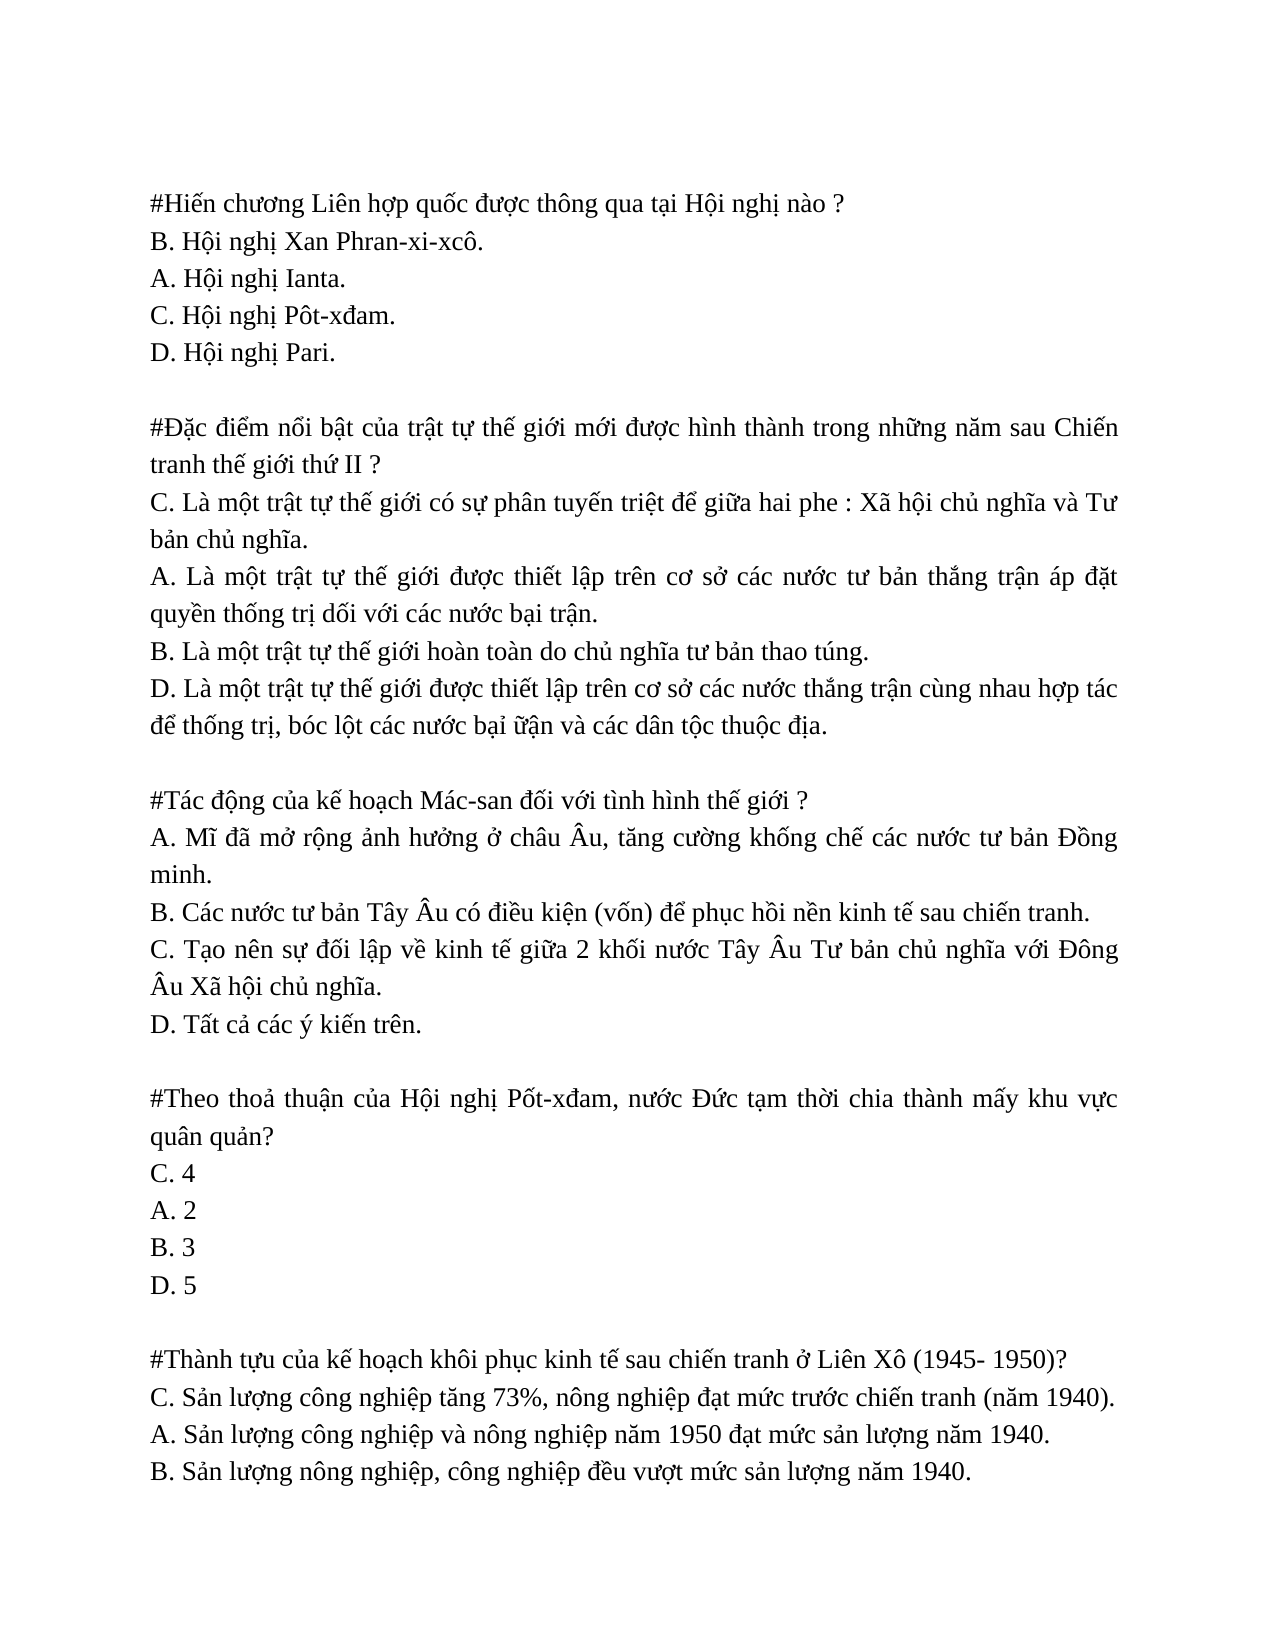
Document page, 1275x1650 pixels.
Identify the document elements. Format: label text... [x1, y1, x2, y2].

text A. Mĩ đã mở rộng ảnh hưởng ở châu Âu, tăng cường khống chế các nước tư bản Đồng minh. [150, 821, 1120, 890]
text C. 4 [150, 1157, 1120, 1188]
text #Theo thoả thuận của Hội nghị Pốt-xđam, nước Đức tạm thời chia thành mấy khu vực quân quản? [150, 1082, 1120, 1151]
text D. Hội nghị Pari. [150, 336, 1120, 368]
text #Tác động của kế hoạch Mác-san đối với tình hình thế giới ? [150, 784, 1120, 815]
text B. Sản lượng nông nghiệp, công nghiệp đều vượt mức sản lượng năm 1940. [150, 1455, 1120, 1486]
text C. Hội nghị Pôt-xđam. [150, 299, 1120, 330]
text C. Là một trật tự thế giới có sự phân tuyến triệt để giữa hai phe : Xã hội chủ nghĩa và Tư bản chủ nghĩa. [150, 486, 1120, 554]
text #Hiến chương Liên hợp quốc được thông qua tại Hội nghị nào ? [150, 187, 1120, 218]
text D. Tất cả các ý kiến trên. [150, 1008, 1120, 1039]
text B. 3 [150, 1231, 1120, 1263]
text A. Là một trật tự thế giới được thiết lập trên cơ sở các nước tư bản thắng trận áp đặt quyền thống trị dối với các nước bại trận. [150, 560, 1120, 629]
text D. 5 [150, 1269, 1120, 1300]
text #Thành tựu của kế hoạch khôi phục kinh tế sau chiến tranh ở Liên Xô (1945- 1950)? [150, 1343, 1120, 1374]
text B. Hội nghị Xan Phran-xi-xcô. [150, 224, 1120, 256]
text B. Là một trật tự thế giới hoàn toàn do chủ nghĩa tư bản thao túng. [150, 635, 1120, 666]
text D. Là một trật tự thế giới được thiết lập trên cơ sở các nước thắng trận cùng nhau hợp tác để thống trị, bóc lột các nước bạỉ ữận và các dân tộc thuộc địa. [150, 672, 1120, 741]
text A. 2 [150, 1194, 1120, 1225]
text A. Sản lượng công nghiệp và nông nghiệp năm 1950 đạt mức sản lượng năm 1940. [150, 1418, 1120, 1449]
text C. Tạo nên sự đối lập về kinh tế giữa 2 khối nước Tây Âu Tư bản chủ nghĩa với Đông Âu Xã hội chủ nghĩa. [150, 933, 1120, 1002]
text #Đặc điểm nổi bật của trật tự thế giới mới được hình thành trong những năm sau Chiến tranh thế giới thứ II ? [150, 411, 1120, 479]
text B. Các nước tư bản Tây Âu có điều kiện (vốn) để phục hồi nền kinh tế sau chiến tranh. [150, 896, 1120, 927]
text A. Hội nghị Ianta. [150, 262, 1120, 293]
text C. Sản lượng công nghiệp tăng 73%, nông nghiệp đạt mức trước chiến tranh (năm 1940). [150, 1381, 1120, 1412]
